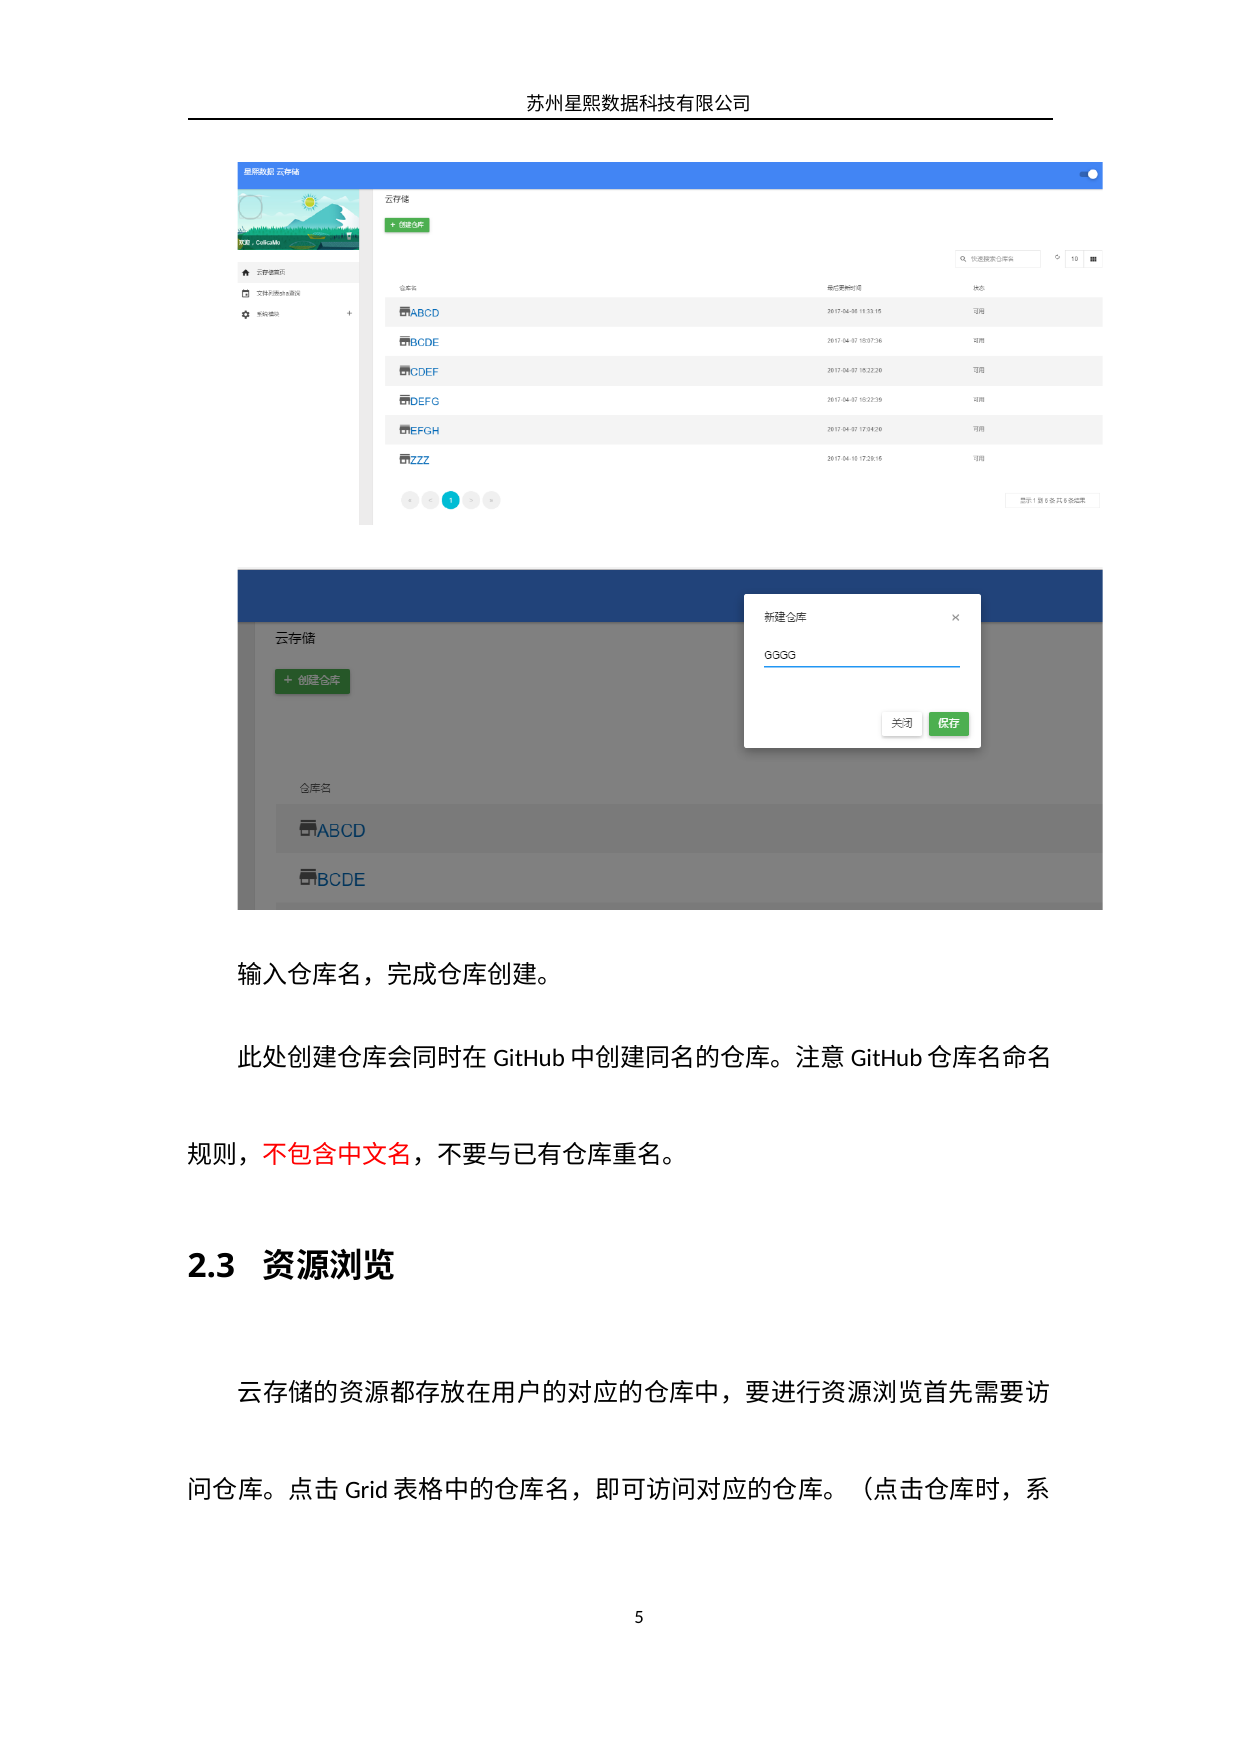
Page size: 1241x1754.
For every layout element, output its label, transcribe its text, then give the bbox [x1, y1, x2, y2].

picture [237, 567, 1103, 910]
text 输入仓库名，完成仓库创建。 [187, 940, 1053, 1005]
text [187, 1358, 1053, 1521]
subtitle 资源浏览 [187, 1231, 1053, 1296]
picture [237, 162, 1103, 525]
text 此处创建仓库会同时在GitHub中创建同名的仓库。注意GitHub仓库名命名规则，不包含中文名，不要与已有仓库重名。 [187, 1023, 1053, 1186]
